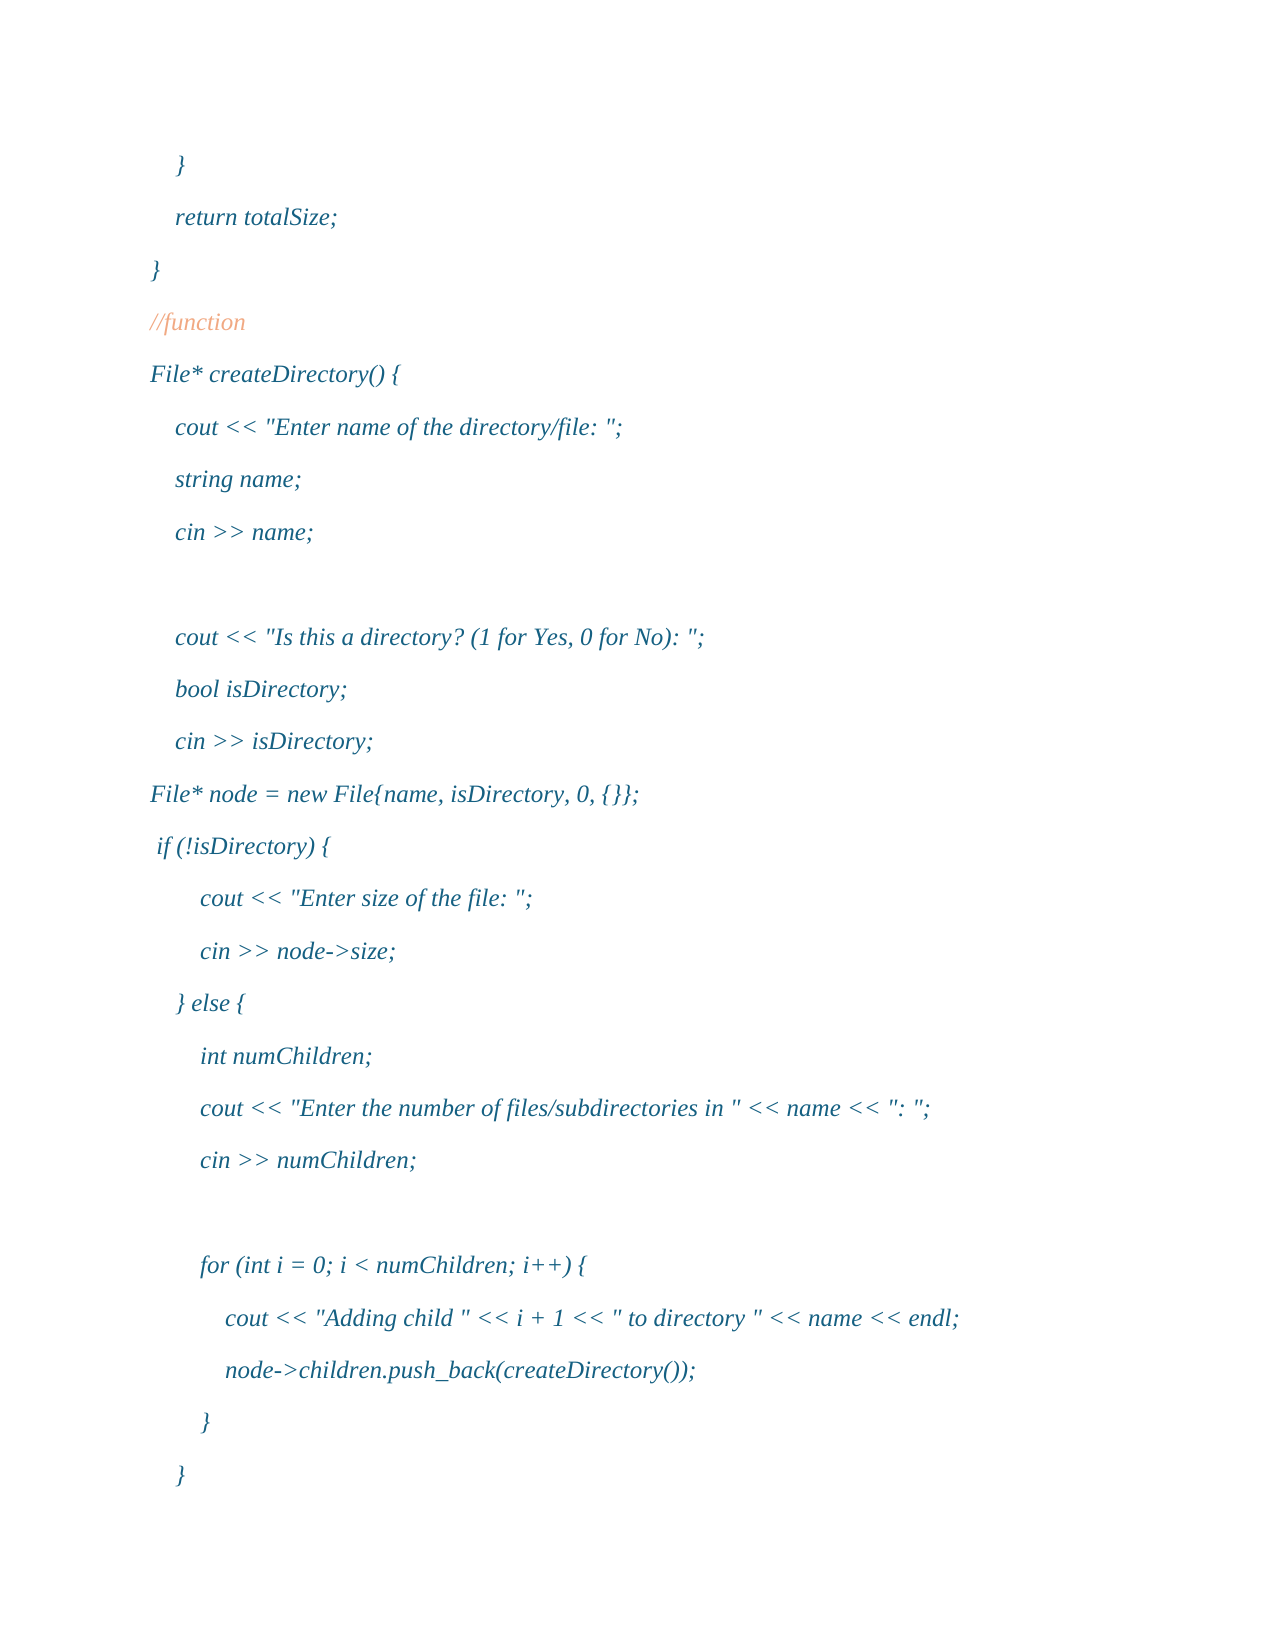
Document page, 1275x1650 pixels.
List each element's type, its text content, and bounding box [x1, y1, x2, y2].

text cout << "Adding child " << i + 1 << " to directory " << name << endl; [150, 1303, 1125, 1331]
text cin >> name; [150, 517, 1125, 546]
text } [150, 255, 1125, 283]
text File* createDirectory() { [150, 359, 1125, 388]
text if (!isDirectory) { [150, 831, 1125, 860]
text File* node = new File{name, isDirectory, 0, {}}; [150, 779, 1125, 807]
text bool isDirectory; [150, 674, 1125, 703]
text cout << "Is this a directory? (1 for Yes, 0 for No): "; [150, 622, 1125, 650]
text cin >> node->size; [150, 936, 1125, 965]
text } [150, 1460, 1125, 1489]
text cin >> numChildren; [150, 1146, 1125, 1174]
text cout << "Enter name of the directory/file: "; [150, 412, 1125, 441]
text } [150, 150, 1125, 179]
text cin >> isDirectory; [150, 726, 1125, 755]
text for (int i = 0; i < numChildren; i++) { [150, 1250, 1125, 1279]
text //function [150, 307, 1125, 336]
text string name; [150, 464, 1125, 493]
text } else { [150, 988, 1125, 1017]
text cout << "Enter size of the file: "; [150, 883, 1125, 912]
text return totalSize; [150, 202, 1125, 231]
text } [150, 1407, 1125, 1436]
text cout << "Enter the number of files/subdirectories in " << name << ": "; [150, 1093, 1125, 1122]
text int numChildren; [150, 1041, 1125, 1069]
text node->children.push_back(createDirectory()); [150, 1355, 1125, 1384]
